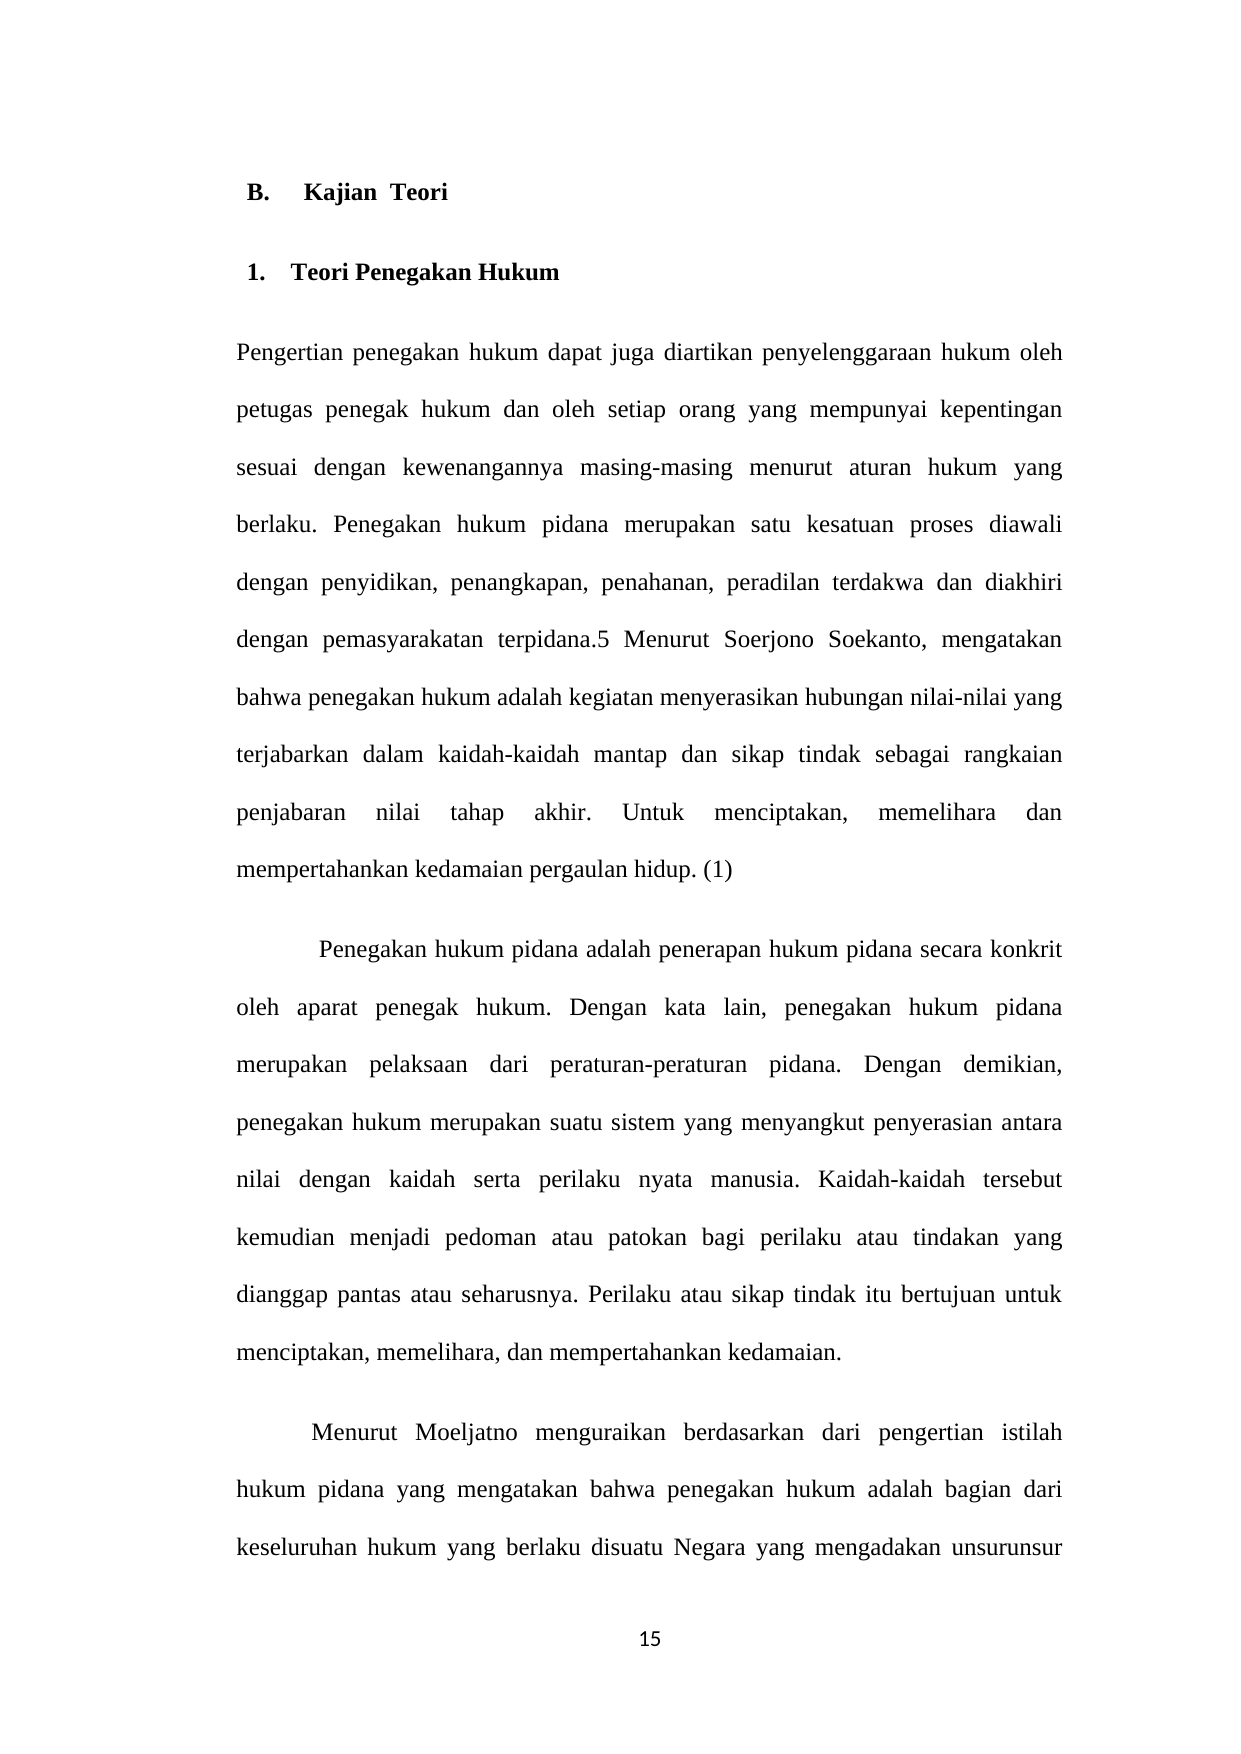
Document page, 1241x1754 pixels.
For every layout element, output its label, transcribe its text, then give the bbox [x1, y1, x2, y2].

subtitle Pengertian penegakan hukum dapat juga diartikan penyelenggaraan hukum oleh petugas penegak hukum dan oleh setiap orang yang mempunyai kepentingan sesuai dengan kewenangannya masing-masing menurut aturan hukum yang berlaku. Penegakan hukum pidana merupakan satu kesatuan proses diawali dengan penyidikan, penangkapan, penahanan, peradilan terdakwa dan diakhiri dengan pemasyarakatan terpidana.5 Menurut Soerjono Soekanto, mengatakan bahwa penegakan hukum adalah kegiatan menyerasikan hubungan nilai-nilai yang terjabarkan dalam kaidah-kaidah mantap dan sikap tindak sebagai rangkaian penjabaran nilai tahap akhir. Untuk menciptakan, memelihara dan mempertahankan kedamaian pergaulan hidup. (1) [236, 337, 1063, 883]
subtitle Kajian Teori [247, 177, 1063, 206]
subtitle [236, 1417, 1063, 1561]
subtitle Teori Penegakan Hukum [247, 257, 1063, 286]
subtitle Penegakan hukum pidana adalah penerapan hukum pidana secara konkrit oleh aparat penegak hukum. Dengan kata lain, penegakan hukum pidana merupakan pelaksaan dari peraturan-peraturan pidana. Dengan demikian, penegakan hukum merupakan suatu sistem yang menyangkut penyerasian antara nilai dengan kaidah serta perilaku nyata manusia. Kaidah-kaidah tersebut kemudian menjadi pedoman atau patokan bagi perilaku atau tindakan yang dianggap pantas atau seharusnya. Perilaku atau sikap tindak itu bertujuan untuk menciptakan, memelihara, dan mempertahankan kedamaian. [236, 934, 1063, 1366]
